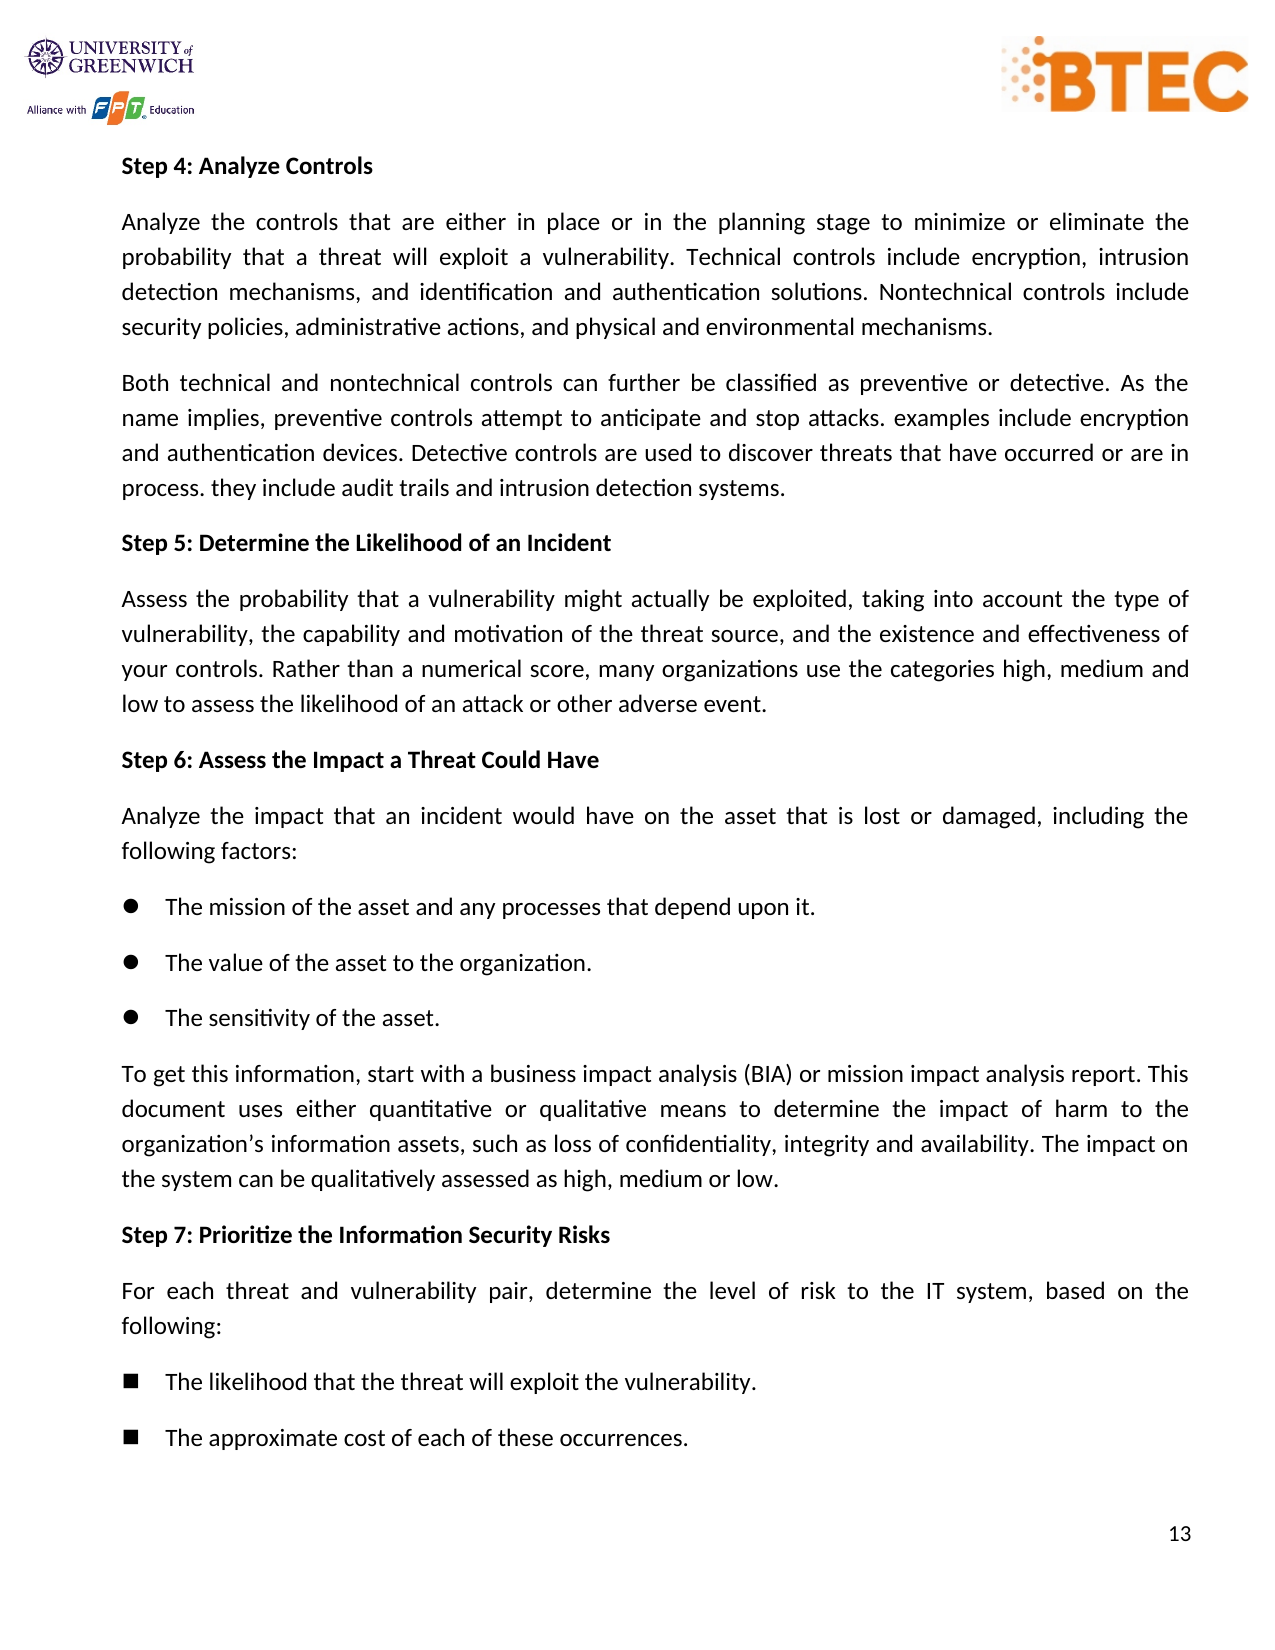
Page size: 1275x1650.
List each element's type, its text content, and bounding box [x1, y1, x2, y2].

text For each threat and vulnerability pair, determine the level of risk to the IT system, based on the following: [121, 1275, 1191, 1341]
list The sensitivity of the asset. [121, 1002, 1191, 1033]
text Step 6: Assess the Impact a Threat Could Have [121, 744, 1191, 775]
text Both technical and nontechnical controls can further be classified as preventive or detective. As the name implies, preventive controls attempt to anticipate and stop attacks. examples include encryption and authentication devices. Detective controls are used to discover threats that have occurred or are in process. they include audit trails and intrusion detection systems. [121, 367, 1191, 502]
picture [1001, 36, 1249, 112]
list The mission of the asset and any processes that depend upon it. [121, 891, 1191, 921]
list The approximate cost of each of these occurrences. [121, 1422, 1191, 1452]
list The value of the asset to the organization. [121, 947, 1191, 977]
text Assess the probability that a vulnerability might actually be exploited, taking into account the type of vulnerability, the capability and motivation of the threat source, and the existence and effectiveness of your controls. Rather than a numerical score, many organizations use the categories high, medium and low to assess the likelihood of an attack or other adverse event. [121, 583, 1191, 719]
text Step 5: Determine the Likelihood of an Incident [121, 527, 1191, 558]
text Step 7: Prioritize the Information Security Risks [121, 1219, 1191, 1250]
text Analyze the impact that an incident would have on the asset that is lost or damaged, including the following factors: [121, 800, 1191, 866]
list The likelihood that the threat will exploit the vulnerability. [121, 1366, 1191, 1396]
text Step 4: Analyze Controls [121, 150, 1191, 181]
text Analyze the controls that are either in place or in the planning stage to minimize or eliminate the probability that a threat will exploit a vulnerability. Technical controls include encryption, intrusion detection mechanisms, and identification and authentication solutions. Nontechnical controls include security policies, administrative actions, and physical and environmental mechanisms. [121, 206, 1191, 341]
text To get this information, start with a business impact analysis (BIA) or mission impact analysis report. This document uses either quantitative or qualitative means to determine the impact of harm to the organization’s information assets, such as loss of confidentiality, integrity and availability. The impact on the system can be qualitatively assessed as high, medium or low. [121, 1058, 1191, 1194]
picture [13, 25, 207, 136]
